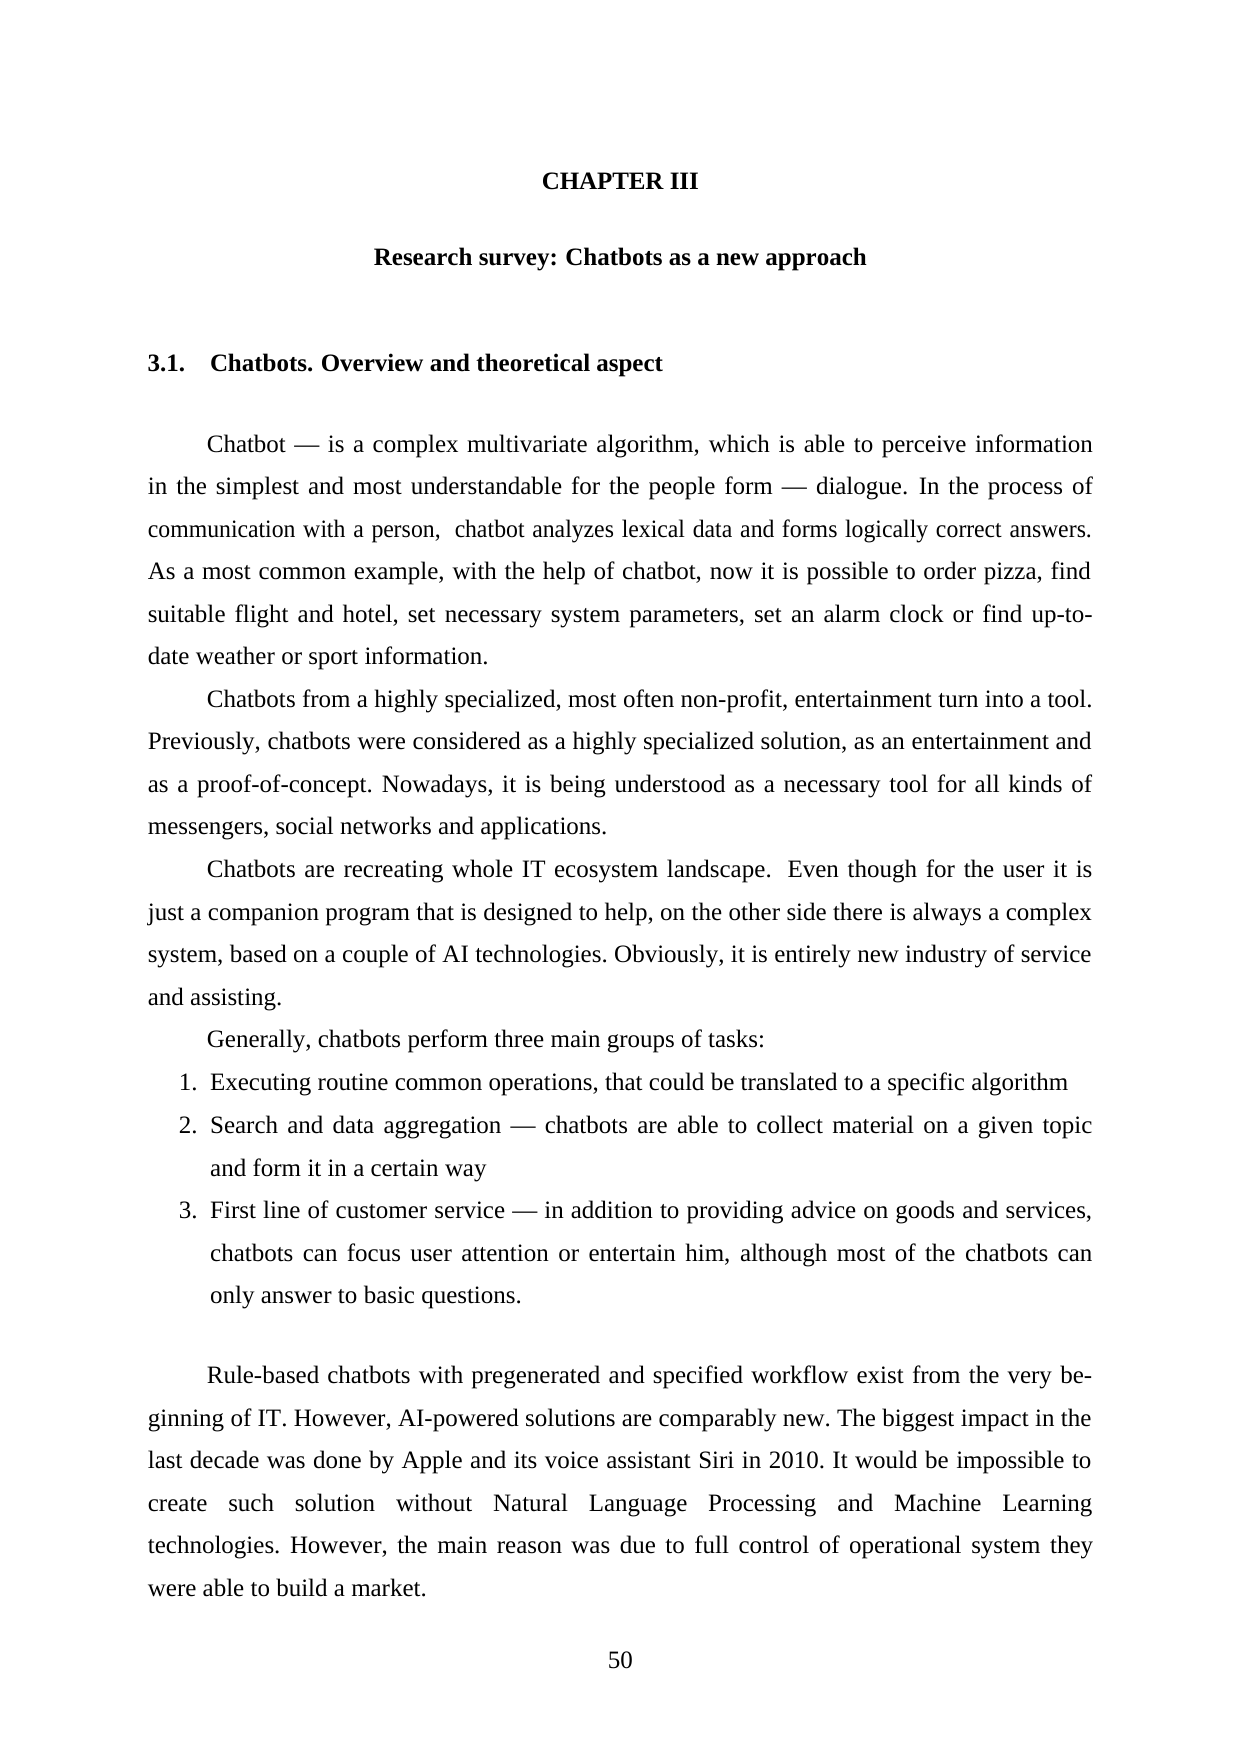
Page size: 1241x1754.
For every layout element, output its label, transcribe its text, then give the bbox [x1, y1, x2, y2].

subtitle CHAPTER III [249, 166, 991, 195]
text Chatbot — is a complex multivariate algorithm, which is able to perceive information in the simplest and most understandable for the people form — dialogue. In the process of communication with a person, chatbot analyzes lexical data and forms logically correct answers. As a most common example, with the help of chatbot, now it is possible to order pizza, find suitable flight and hotel, set necessary system parameters, set an alarm clock or find up-to-date weather or sport information. [148, 429, 1093, 670]
list First line of customer service — in addition to providing advice on goods and services, chatbots can focus user attention or entertain him, although most of the chatbots can only answer to basic questions. [179, 1195, 1093, 1309]
subtitle Research survey: Chatbots as a new approach [249, 242, 991, 271]
text Rule-based chatbots with pregenerated and specified workflow exist from the very be- ginning of IT. However, AI-powered solutions are comparably new. The biggest impact in the last decade was done by Apple and its voice assistant Siri in 2010. It would be impossible to create such solution without Natural Language Processing and Machine Learning technologies. However, the main reason was due to full control of operational system they were able to build a market. [148, 1360, 1093, 1602]
text Chatbots are recreating whole IT ecosystem landscape. Even though for the user it is just a companion program that is designed to help, on the other side there is always a complex system, based on a couple of AI technologies. Obviously, it is entirely new industry of service and assisting. [148, 854, 1093, 1010]
text Chatbots from a highly specialized, most often non-profit, entertainment turn into a tool. Previously, chatbots were considered as a highly specialized solution, as an entertainment and as a proof-of-concept. Nowadays, it is being understood as a necessary tool for all kinds of messengers, social networks and applications. [148, 684, 1093, 840]
list Executing routine common operations, that could be translated to a specific algorithm [179, 1067, 1105, 1096]
subtitle Chatbots. Overview and theoretical aspect [147, 348, 1105, 377]
list Search and data aggregation — chatbots are able to collect material on a given topic and form it in a certain way [179, 1110, 1093, 1181]
text Generally, chatbots perform three main groups of tasks: [207, 1024, 1105, 1053]
